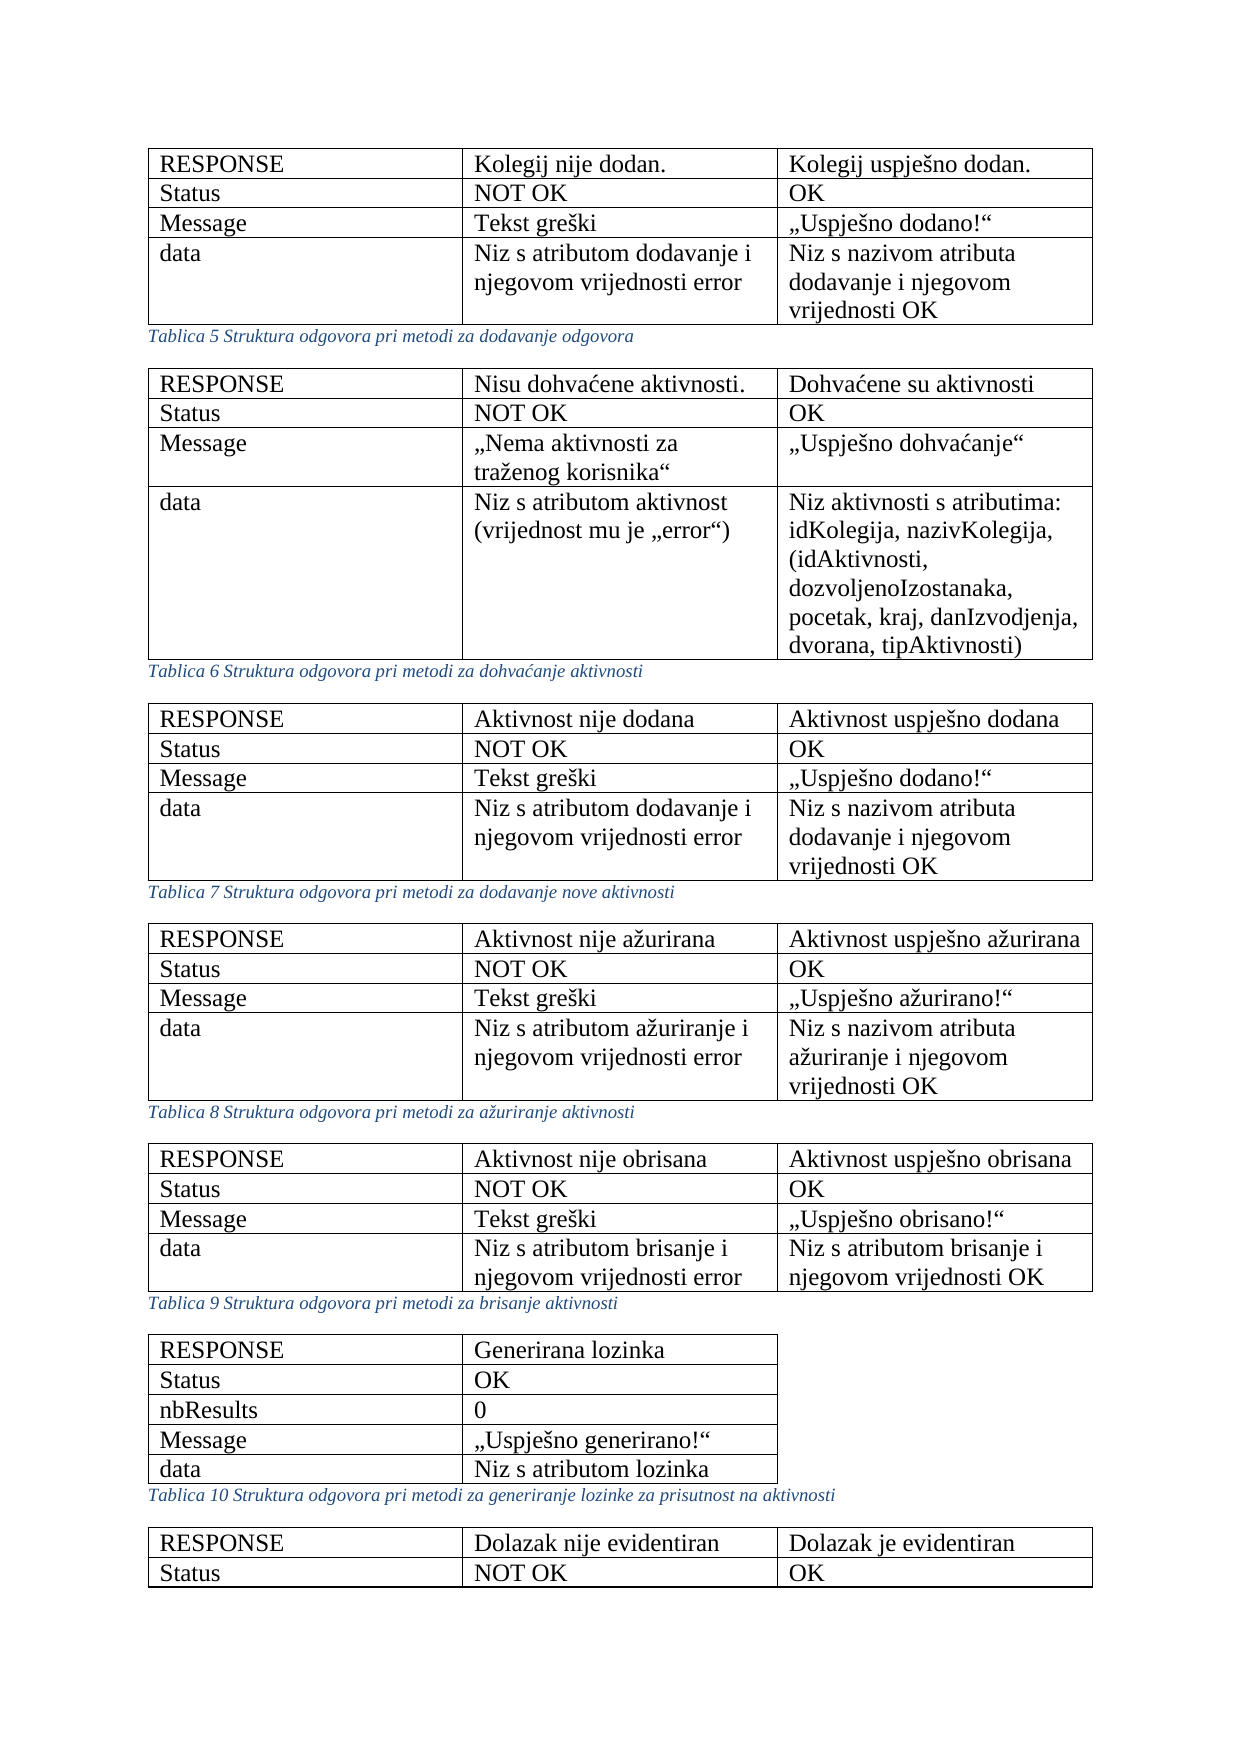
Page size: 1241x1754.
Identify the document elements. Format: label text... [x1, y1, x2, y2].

table_cell Niz s atributom brisanje i njegovom vrijednosti error [463, 1234, 777, 1291]
table_cell Status [149, 399, 462, 427]
table_header RESPONSE [149, 1144, 462, 1173]
table_header RESPONSE [149, 924, 462, 953]
table_cell Niz aktivnosti s atributima: idKolegija, nazivKolegija, (idAktivnosti, dozvoljenoIzostanaka, pocetak, kraj, danIzvodjenja, dvorana, tipAktivnosti) [778, 487, 1092, 659]
table_cell Niz s nazivom atributa ažuriranje i njegovom vrijednosti OK [778, 1013, 1092, 1099]
table_cell „Uspješno dodano!“ [778, 208, 1092, 237]
table_cell Niz s atributom brisanje i njegovom vrijednosti OK [778, 1234, 1092, 1291]
table_cell Tekst greški [463, 764, 777, 792]
table_cell Niz s nazivom atributa dodavanje i njegovom vrijednosti OK [778, 238, 1092, 324]
table_cell NOT OK [463, 399, 777, 427]
table_cell Niz s atributom aktivnost (vrijednost mu je „error“) [463, 487, 777, 659]
table_cell Tekst greški [463, 208, 777, 237]
table_cell Status [149, 1174, 462, 1203]
table_cell data [149, 238, 462, 324]
table_cell „Nema aktivnosti za traženog korisnika“ [463, 428, 777, 486]
table_header Dolazak je evidentiran [778, 1528, 1092, 1557]
table_cell Niz s atributom ažuriranje i njegovom vrijednosti error [463, 1013, 777, 1099]
text Tablica 5 Struktura odgovora pri metodi za dodavanje odgovora [148, 325, 1093, 347]
table_cell NOT OK [463, 1558, 777, 1586]
table_cell OK [463, 1365, 777, 1394]
table_header Kolegij nije dodan. [463, 149, 777, 177]
table_header Aktivnost uspješno obrisana [778, 1144, 1092, 1173]
table_cell Message [149, 984, 462, 1012]
table_cell Tekst greški [463, 984, 777, 1012]
table_cell Message [149, 208, 462, 237]
table_cell OK [778, 954, 1092, 982]
table_header Aktivnost nije dodana [463, 704, 777, 733]
table_cell Status [149, 1365, 462, 1394]
table_cell „Uspješno dohvaćanje“ [778, 428, 1092, 486]
table_cell „Uspješno generirano!“ [463, 1425, 777, 1453]
table_header RESPONSE [149, 704, 462, 733]
text Tablica 10 Struktura odgovora pri metodi za generiranje lozinke za prisutnost na aktivnosti [148, 1484, 1093, 1506]
table_cell OK [778, 734, 1092, 762]
table_header Nisu dohvaćene aktivnosti. [463, 369, 777, 397]
table_cell data [149, 1013, 462, 1099]
table_cell data [149, 1455, 462, 1483]
table_header Dohvaćene su aktivnosti [778, 369, 1092, 397]
table_header Kolegij uspješno dodan. [778, 149, 1092, 177]
table_cell 0 [463, 1395, 777, 1424]
table_cell „Uspješno ažurirano!“ [778, 984, 1092, 1012]
table_cell Status [149, 179, 462, 207]
table_cell Message [149, 428, 462, 486]
table_header Aktivnost nije obrisana [463, 1144, 777, 1173]
table_cell OK [778, 179, 1092, 207]
text Tablica 7 Struktura odgovora pri metodi za dodavanje nove aktivnosti [148, 881, 1093, 902]
table_cell Niz s atributom dodavanje i njegovom vrijednosti error [463, 238, 777, 324]
table_cell NOT OK [463, 1174, 777, 1203]
table_cell OK [778, 1174, 1092, 1203]
table_cell NOT OK [463, 954, 777, 982]
table_cell data [149, 487, 462, 659]
table_cell data [149, 1234, 462, 1291]
table_header RESPONSE [149, 149, 462, 177]
table_cell NOT OK [463, 179, 777, 207]
table_cell OK [778, 1558, 1092, 1586]
table_cell Message [149, 764, 462, 792]
table_cell data [149, 793, 462, 879]
table_cell Message [149, 1204, 462, 1232]
table_cell Status [149, 954, 462, 982]
table_cell Niz s nazivom atributa dodavanje i njegovom vrijednosti OK [778, 793, 1092, 879]
table_header Aktivnost uspješno ažurirana [778, 924, 1092, 953]
table_cell Message [149, 1425, 462, 1453]
table_cell „Uspješno dodano!“ [778, 764, 1092, 792]
table_header Aktivnost nije ažurirana [463, 924, 777, 953]
text Tablica 6 Struktura odgovora pri metodi za dohvaćanje aktivnosti [148, 660, 1093, 682]
table_header Aktivnost uspješno dodana [778, 704, 1092, 733]
table_cell Status [149, 734, 462, 762]
table_header Dolazak nije evidentiran [463, 1528, 777, 1557]
table_cell Niz s atributom lozinka [463, 1455, 777, 1483]
table_cell NOT OK [463, 734, 777, 762]
table_header RESPONSE [149, 1528, 462, 1557]
table_cell Tekst greški [463, 1204, 777, 1232]
text Tablica 9 Struktura odgovora pri metodi za brisanje aktivnosti [148, 1292, 1093, 1313]
table_cell OK [778, 399, 1092, 427]
table_header RESPONSE [149, 1335, 462, 1364]
table_cell nbResults [149, 1395, 462, 1424]
table_cell Niz s atributom dodavanje i njegovom vrijednosti error [463, 793, 777, 879]
table_header Generirana lozinka [463, 1335, 777, 1364]
text Tablica 8 Struktura odgovora pri metodi za ažuriranje aktivnosti [148, 1101, 1093, 1122]
table_cell Status [149, 1558, 462, 1586]
table_cell „Uspješno obrisano!“ [778, 1204, 1092, 1232]
table_header RESPONSE [149, 369, 462, 397]
